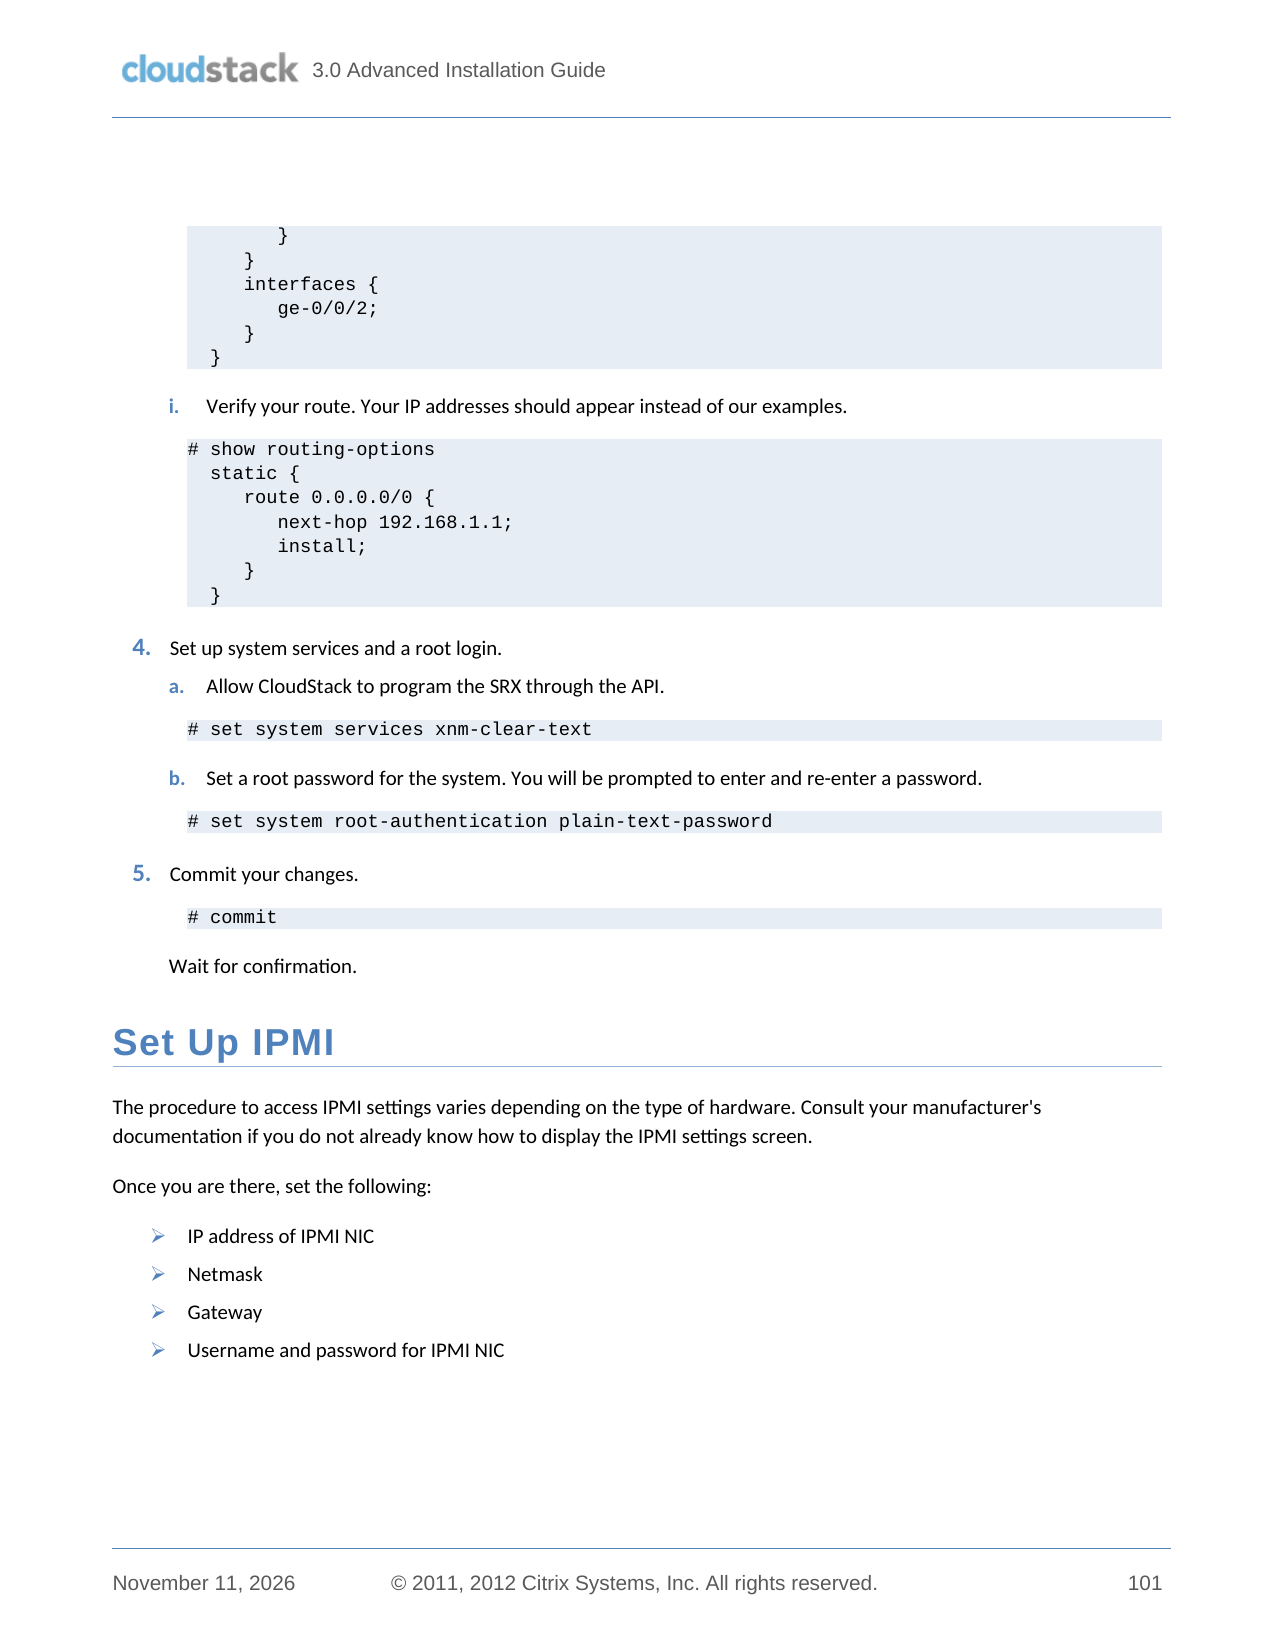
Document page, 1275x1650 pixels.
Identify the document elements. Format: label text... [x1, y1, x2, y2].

list Username and password for IPMI NIC [150, 1337, 1162, 1362]
picture [112, 45, 312, 95]
text # commit [187, 908, 1162, 929]
text # show routing-options [187, 439, 1162, 461]
text next-hop 192.168.1.1; [187, 512, 1162, 534]
text The procedure to access IPMI settings varies depending on the type of hardware. Consult your manufacturer's documentation if you do not already know how to display the IPMI settings screen. [112, 1094, 1162, 1148]
text # set system root-authentication plain-text-password [187, 811, 1162, 833]
text static { [187, 464, 1162, 485]
list Wait for confirmation. [169, 953, 1162, 979]
text } [187, 226, 1162, 247]
list IP address of IPMI NIC [150, 1223, 1162, 1248]
text } [187, 586, 1162, 607]
list Set up system services and a root login. [132, 631, 1162, 661]
text Once you are there, set the following: [112, 1173, 1162, 1198]
list Commit your changes. [132, 857, 1162, 887]
list Verify your route. Your IP addresses should appear instead of our examples. [169, 393, 1162, 418]
text } [187, 323, 1162, 345]
text ge-0/0/2; [187, 299, 1162, 320]
text # set system services xnm-clear-text [187, 720, 1162, 741]
list Allow CloudStack to program the SRX through the API. [169, 674, 1162, 699]
text interfaces { [187, 275, 1162, 296]
list Netmask [150, 1261, 1162, 1286]
list Set a root password for the system. You will be prompted to enter and re-enter a password. [169, 765, 1162, 791]
list Gateway [150, 1299, 1162, 1324]
subtitle Set Up IPMI [112, 1020, 1162, 1067]
text } [187, 348, 1162, 369]
text route 0.0.0.0/0 { [187, 488, 1162, 509]
text } [187, 561, 1162, 582]
text install; [187, 537, 1162, 558]
text } [187, 250, 1162, 272]
